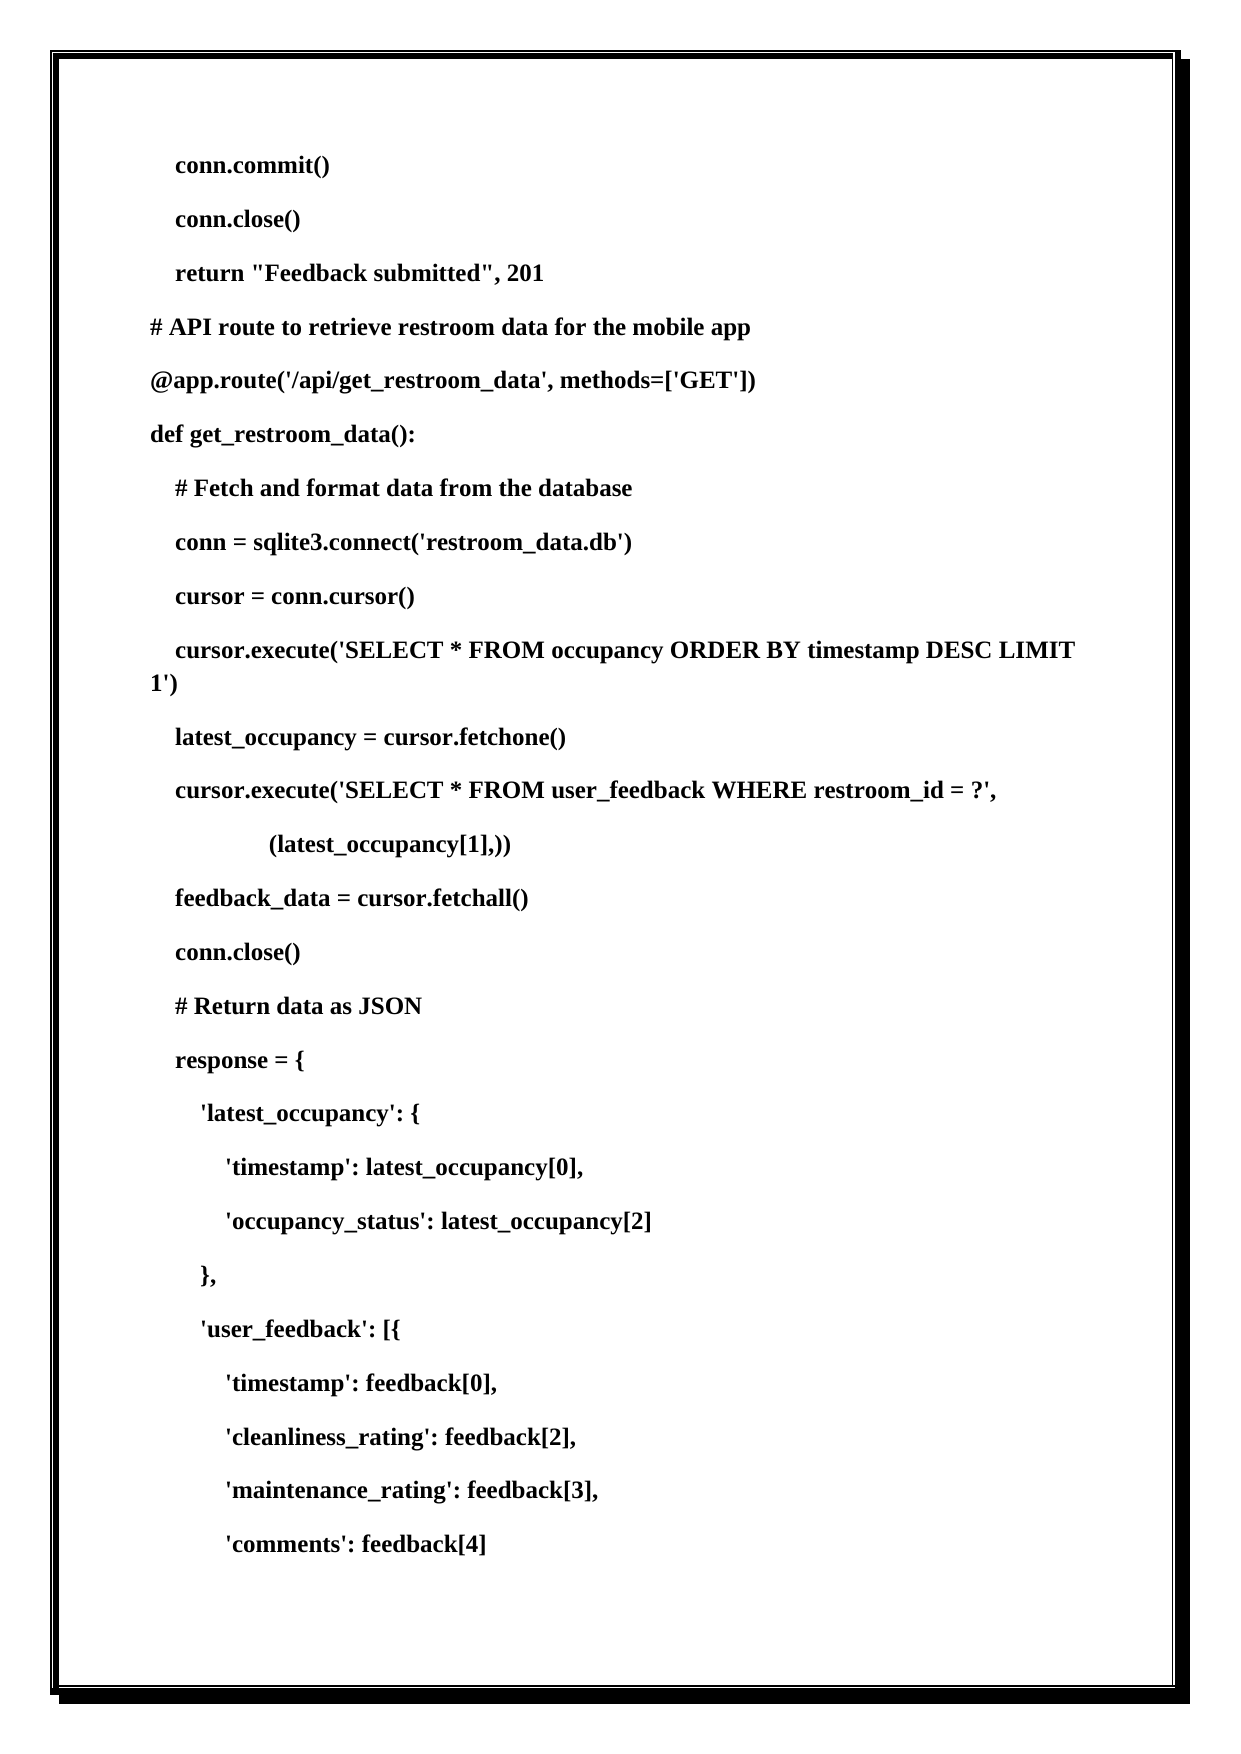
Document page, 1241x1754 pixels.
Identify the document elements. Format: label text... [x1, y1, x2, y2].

text # Return data as JSON [150, 991, 1081, 1019]
text }, [150, 1260, 1081, 1289]
text 'cleanliness_rating': feedback[2], [150, 1422, 1081, 1450]
text 'comments': feedback[4] [150, 1529, 1081, 1558]
text 'occupancy_status': latest_occupancy[2] [150, 1206, 1081, 1235]
text cursor.execute('SELECT * FROM occupancy ORDER BY timestamp DESC LIMIT 1') [150, 635, 1081, 696]
text 'maintenance_rating': feedback[3], [150, 1476, 1081, 1504]
text # API route to retrieve restroom data for the mobile app [150, 312, 1081, 340]
text # Fetch and format data from the database [150, 473, 1081, 502]
text def get_restroom_data(): [150, 419, 1081, 448]
text latest_occupancy = cursor.fetchone() [150, 722, 1081, 750]
text cursor.execute('SELECT * FROM user_feedback WHERE restroom_id = ?', [150, 775, 1081, 804]
text 'timestamp': feedback[0], [150, 1368, 1081, 1397]
text 'latest_occupancy': { [150, 1098, 1081, 1127]
text conn.commit() [150, 150, 1081, 179]
text return "Feedback submitted", 201 [150, 258, 1081, 286]
text conn = sqlite3.connect('restroom_data.db') [150, 527, 1081, 556]
text @app.route('/api/get_restroom_data', methods=['GET']) [150, 365, 1081, 394]
text conn.close() [150, 204, 1081, 233]
text 'user_feedback': [{ [150, 1314, 1081, 1343]
text cursor = conn.cursor() [150, 581, 1081, 609]
text response = { [150, 1045, 1081, 1073]
text (latest_occupancy[1],)) [150, 829, 1081, 858]
text feedback_data = cursor.fetchall() [150, 883, 1081, 912]
text conn.close() [150, 937, 1081, 966]
text 'timestamp': latest_occupancy[0], [150, 1152, 1081, 1181]
